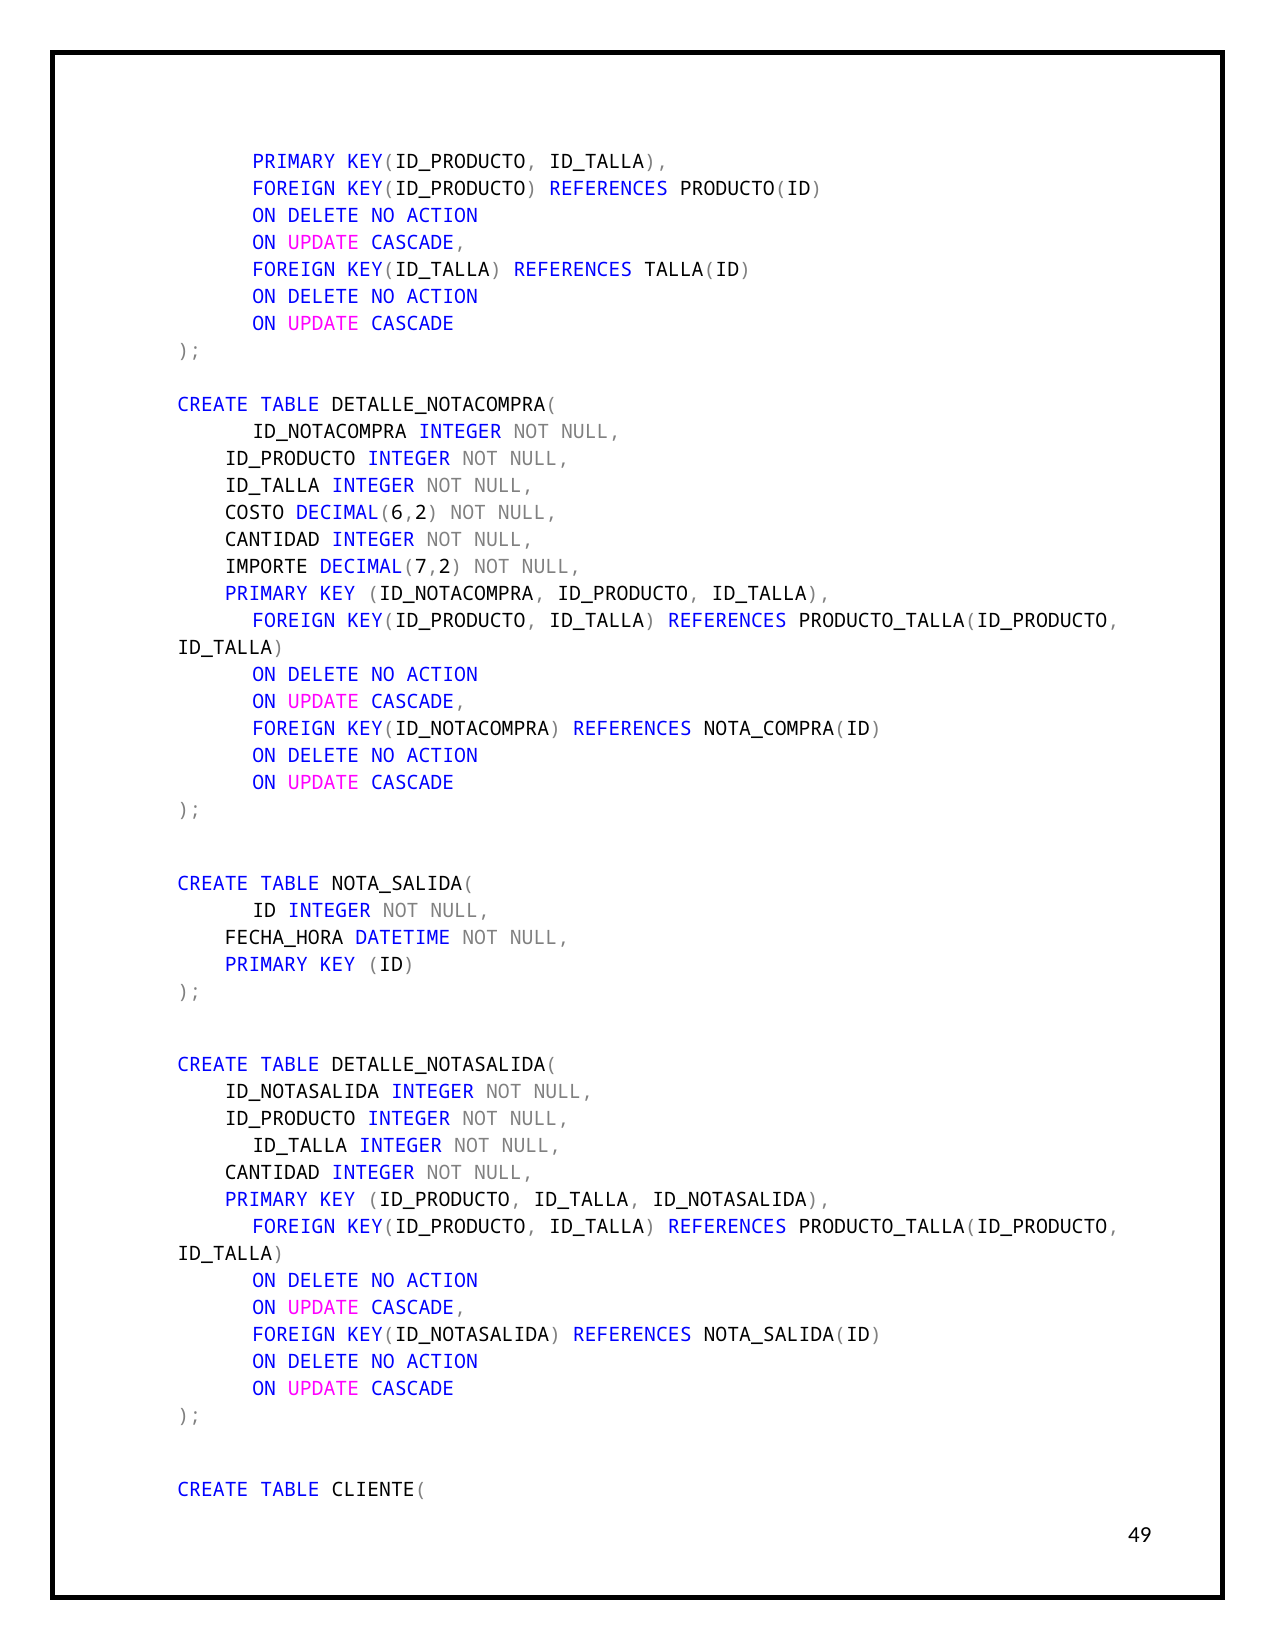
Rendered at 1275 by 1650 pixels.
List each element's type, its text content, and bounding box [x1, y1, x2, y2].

text ON DELETE NO ACTION [177, 660, 1151, 687]
text FECHA_HORA DATETIME NOT NULL, [177, 923, 1151, 950]
text ID_NOTACOMPRA INTEGER NOT NULL, [177, 417, 1151, 444]
text ON DELETE NO ACTION [177, 1267, 1151, 1293]
text ); [177, 1401, 1151, 1428]
text ); [177, 977, 1151, 1004]
text CREATE TABLE NOTA_SALIDA( [177, 869, 1151, 896]
text FOREIGN KEY(ID_TALLA) REFERENCES TALLA(ID) [177, 256, 1151, 282]
text PRIMARY KEY (ID_PRODUCTO, ID_TALLA, ID_NOTASALIDA), [177, 1186, 1151, 1213]
text CANTIDAD INTEGER NOT NULL, [177, 525, 1151, 552]
text ); [177, 336, 1151, 363]
text ON DELETE NO ACTION [177, 282, 1151, 309]
text ID_TALLA INTEGER NOT NULL, [177, 471, 1151, 498]
text PRIMARY KEY (ID) [177, 950, 1151, 977]
text ID_NOTASALIDA INTEGER NOT NULL, [177, 1078, 1151, 1105]
text CANTIDAD INTEGER NOT NULL, [177, 1159, 1151, 1186]
text ON DELETE NO ACTION [177, 741, 1151, 768]
text CREATE TABLE DETALLE_NOTASALIDA( [177, 1051, 1151, 1078]
text PRIMARY KEY (ID_NOTACOMPRA, ID_PRODUCTO, ID_TALLA), [177, 579, 1151, 606]
text ID_TALLA INTEGER NOT NULL, [177, 1132, 1151, 1159]
text CREATE TABLE CLIENTE( [177, 1475, 1151, 1502]
text ON UPDATE CASCADE, [177, 687, 1151, 714]
text ID_PRODUCTO INTEGER NOT NULL, [177, 1105, 1151, 1132]
text FOREIGN KEY(ID_PRODUCTO, ID_TALLA) REFERENCES PRODUCTO_TALLA(ID_PRODUCTO, ID_TALLA) [177, 1213, 1151, 1267]
text ON UPDATE CASCADE [177, 768, 1151, 795]
text ID INTEGER NOT NULL, [177, 896, 1151, 923]
text COSTO DECIMAL(6,2) NOT NULL, [177, 498, 1151, 525]
text ON UPDATE CASCADE [177, 1374, 1151, 1401]
text FOREIGN KEY(ID_NOTACOMPRA) REFERENCES NOTA_COMPRA(ID) [177, 714, 1151, 741]
text ); [177, 795, 1151, 822]
text IMPORTE DECIMAL(7,2) NOT NULL, [177, 552, 1151, 579]
text CREATE TABLE DETALLE_NOTACOMPRA( [177, 390, 1151, 417]
text PRIMARY KEY(ID_PRODUCTO, ID_TALLA), [177, 148, 1151, 174]
text FOREIGN KEY(ID_PRODUCTO, ID_TALLA) REFERENCES PRODUCTO_TALLA(ID_PRODUCTO, ID_TALLA) [177, 606, 1151, 660]
text ON UPDATE CASCADE, [177, 1293, 1151, 1321]
text ON UPDATE CASCADE [177, 309, 1151, 336]
text ON DELETE NO ACTION [177, 202, 1151, 228]
text FOREIGN KEY(ID_NOTASALIDA) REFERENCES NOTA_SALIDA(ID) [177, 1321, 1151, 1347]
text ID_PRODUCTO INTEGER NOT NULL, [177, 444, 1151, 471]
text ON UPDATE CASCADE, [177, 228, 1151, 256]
text FOREIGN KEY(ID_PRODUCTO) REFERENCES PRODUCTO(ID) [177, 174, 1151, 202]
text ON DELETE NO ACTION [177, 1347, 1151, 1374]
